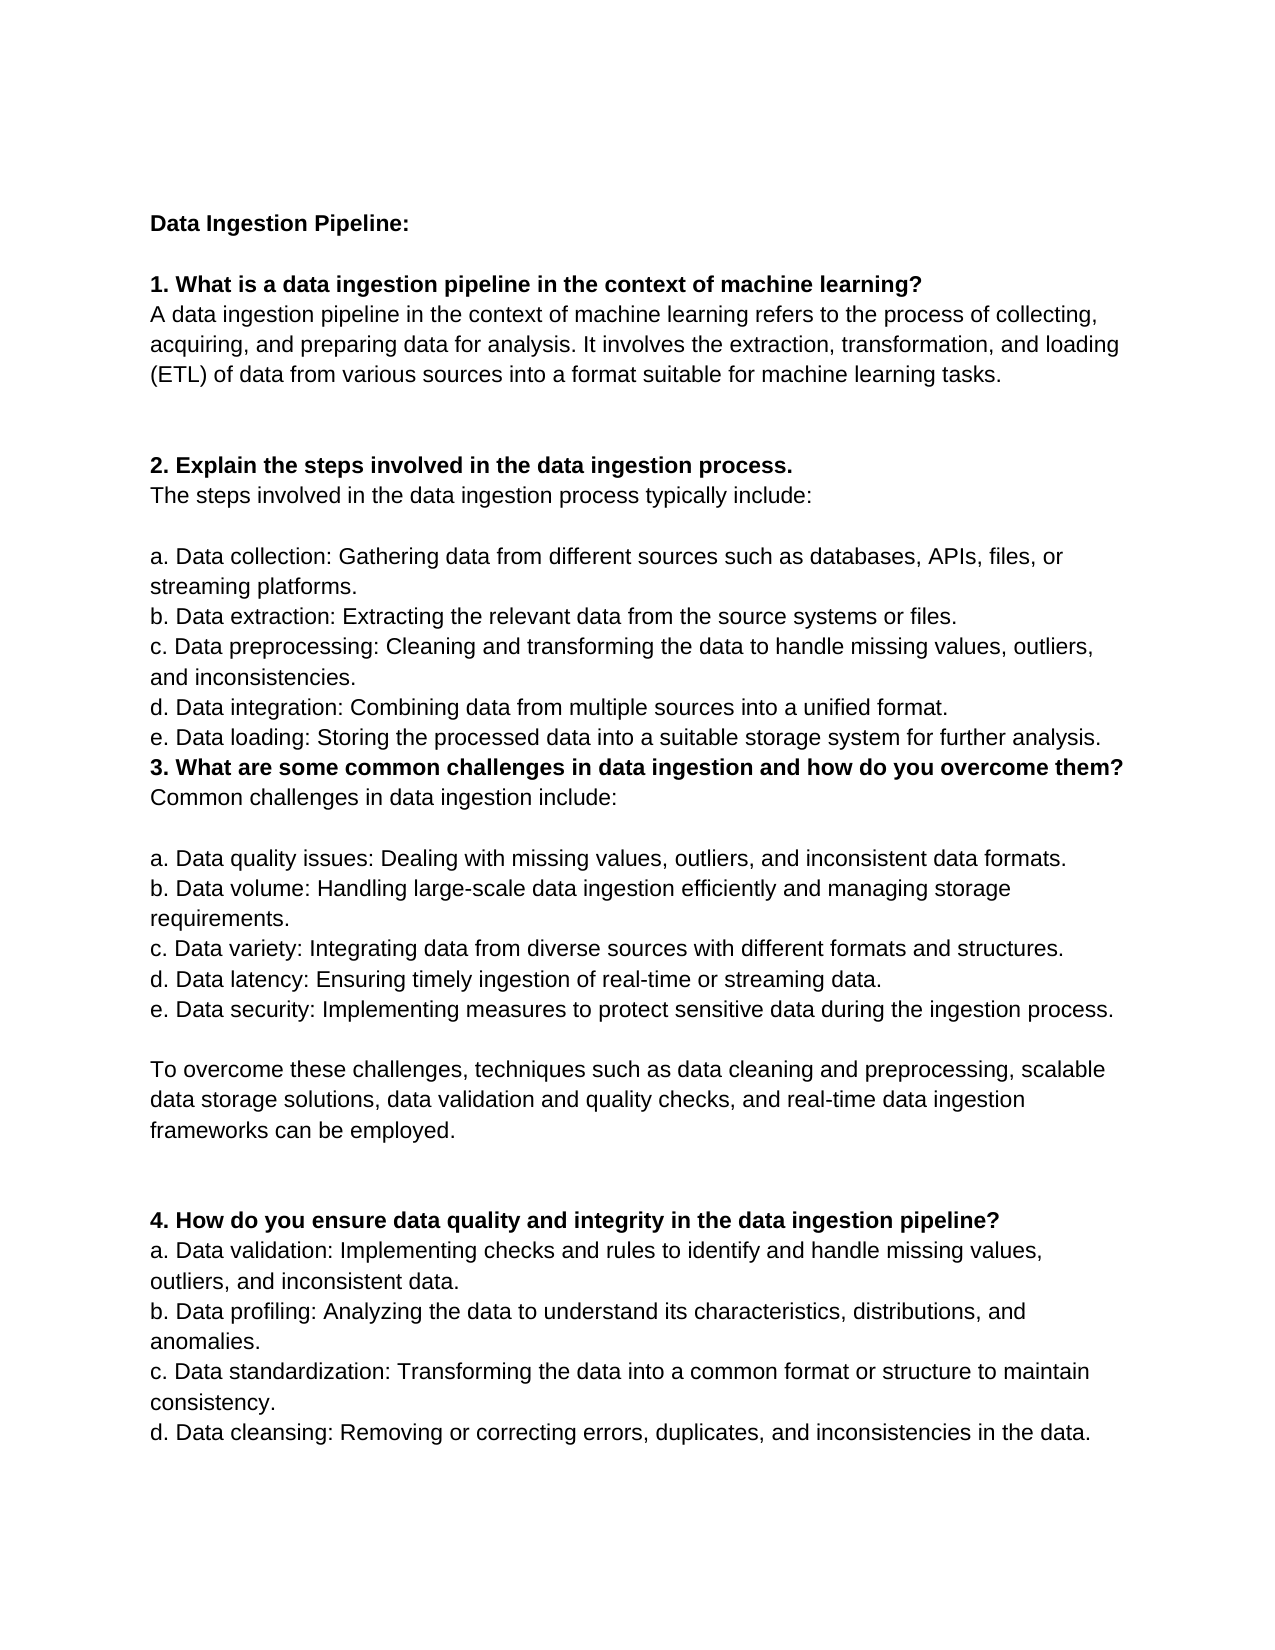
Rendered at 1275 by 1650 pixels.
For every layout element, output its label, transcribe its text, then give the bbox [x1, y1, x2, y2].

text b. Data extraction: Extracting the relevant data from the source systems or files. [150, 603, 1125, 629]
text To overcome these challenges, techniques such as data cleaning and preprocessing, scalable data storage solutions, data validation and quality checks, and real-time data ingestion frameworks can be employed. [150, 1056, 1125, 1143]
text The steps involved in the data ingestion process typically include: [150, 482, 1125, 509]
text Common challenges in data ingestion include: [150, 784, 1125, 811]
text e. Data loading: Storing the processed data into a suitable storage system for further analysis. [150, 724, 1125, 750]
text a. Data quality issues: Dealing with missing values, outliers, and inconsistent data formats. [150, 845, 1125, 871]
text 4. How do you ensure data quality and integrity in the data ingestion pipeline? [150, 1207, 1125, 1234]
text b. Data volume: Handling large-scale data ingestion efficiently and managing storage requirements. [150, 875, 1125, 932]
text e. Data security: Implementing measures to protect sensitive data during the ingestion process. [150, 996, 1125, 1022]
text d. Data integration: Combining data from multiple sources into a unified format. [150, 694, 1125, 720]
text a. Data collection: Gathering data from different sources such as databases, APIs, files, or streaming platforms. [150, 543, 1125, 599]
text d. Data latency: Ensuring timely ingestion of real-time or streaming data. [150, 966, 1125, 992]
text 2. Explain the steps involved in the data ingestion process. [150, 452, 1125, 478]
text A data ingestion pipeline in the context of machine learning refers to the process of collecting, acquiring, and preparing data for analysis. It involves the extraction, transformation, and loading (ETL) of data from various sources into a format suitable for machine learning tasks. [150, 301, 1125, 388]
text c. Data standardization: Transforming the data into a common format or structure to maintain consistency. [150, 1358, 1125, 1415]
text 3. What are some common challenges in data ingestion and how do you overcome them? [150, 754, 1125, 781]
text 1. What is a data ingestion pipeline in the context of machine learning? [150, 271, 1125, 297]
text d. Data cleansing: Removing or correcting errors, duplicates, and inconsistencies in the data. [150, 1419, 1125, 1445]
text Data Ingestion Pipeline: [150, 210, 1125, 237]
text c. Data variety: Integrating data from diverse sources with different formats and structures. [150, 935, 1125, 962]
text b. Data profiling: Analyzing the data to understand its characteristics, distributions, and anomalies. [150, 1298, 1125, 1354]
text c. Data preprocessing: Cleaning and transforming the data to handle missing values, outliers, and inconsistencies. [150, 633, 1125, 690]
text a. Data validation: Implementing checks and rules to identify and handle missing values, outliers, and inconsistent data. [150, 1237, 1125, 1294]
